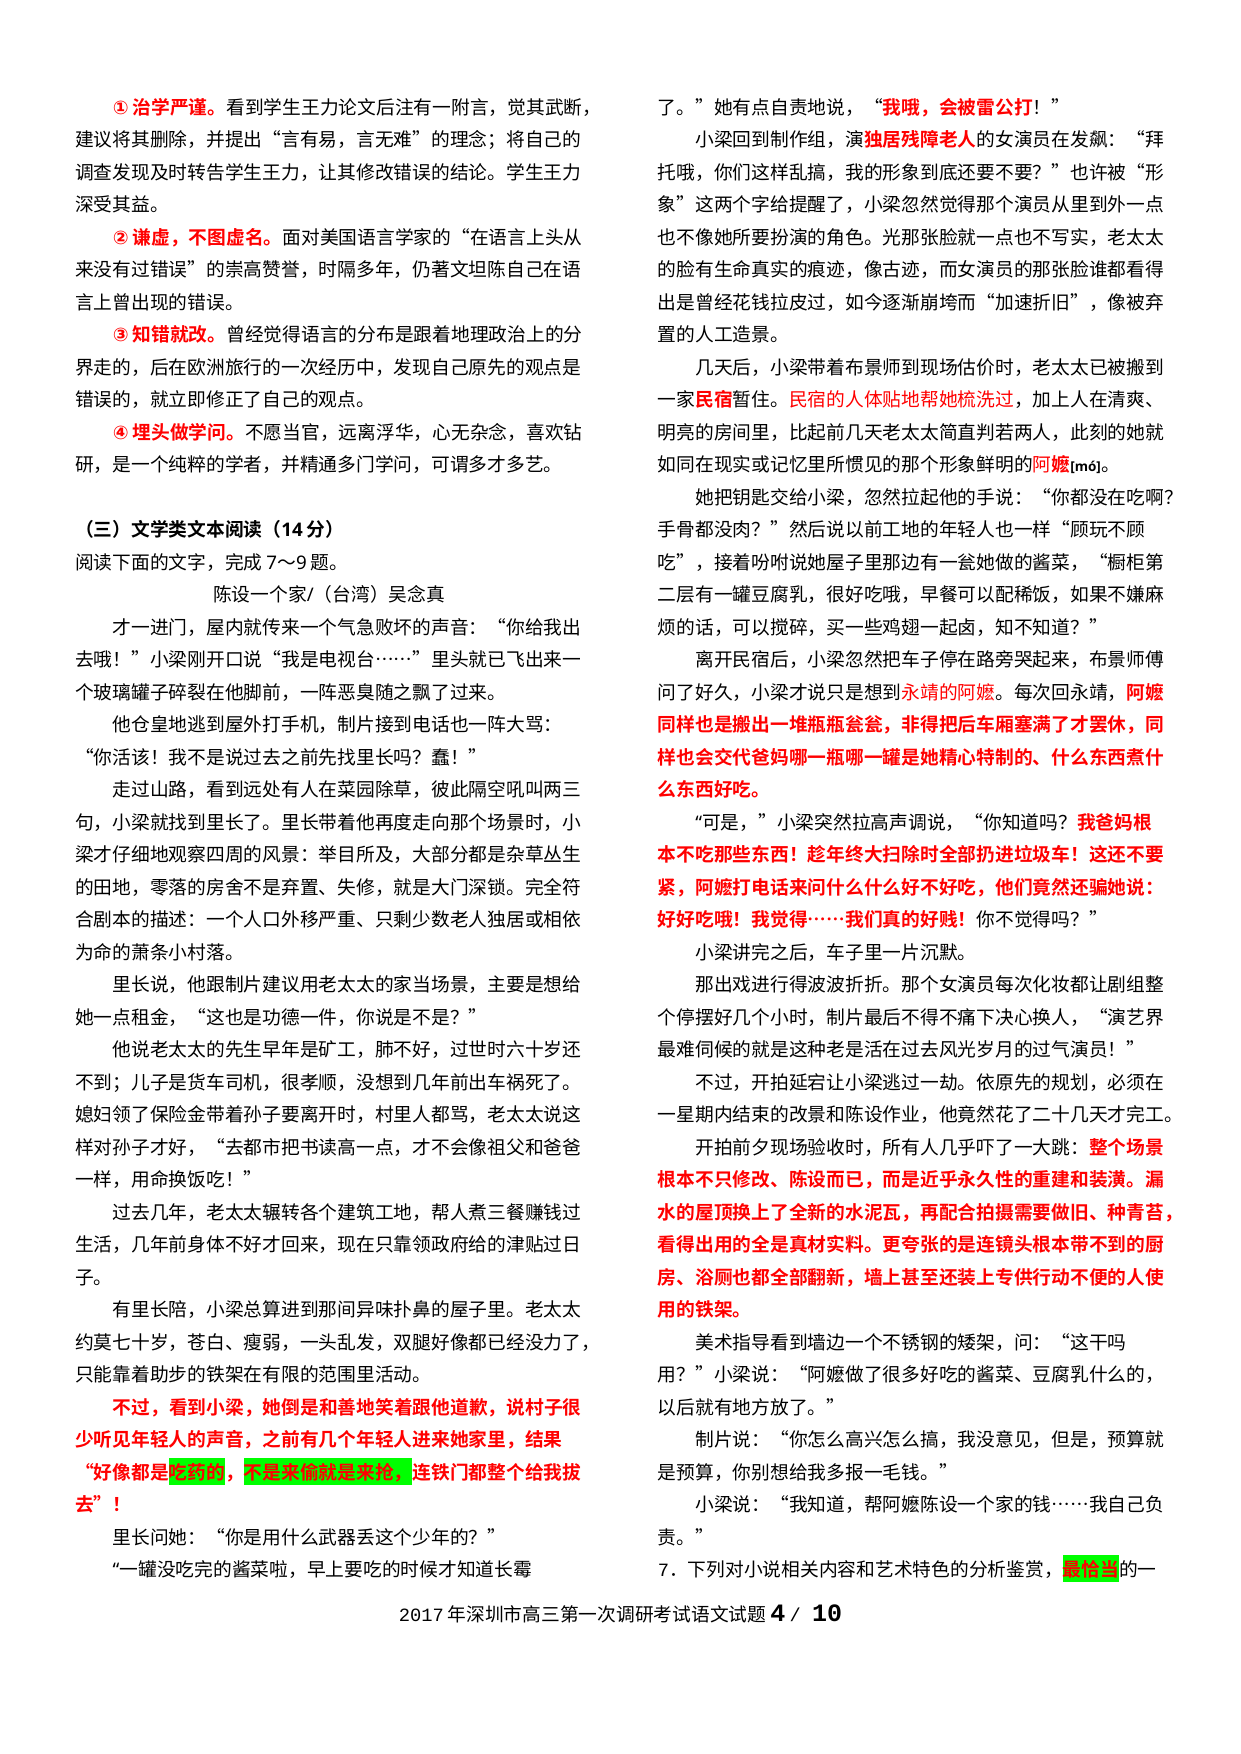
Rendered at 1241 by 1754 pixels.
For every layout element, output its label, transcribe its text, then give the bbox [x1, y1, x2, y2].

text 那出戏进行得波波折折。那个女演员每次化妆都让剧组整个停摆好几个小时，制片最后不得不痛下决心换人，“演艺界最难伺候的就是这种老是活在过去风光岁月的过气演员！” [658, 967, 1165, 1065]
text 里长说，他跟制片建议用老太太的家当场景，主要是想给她一点租金，“这也是功德一件，你说是不是？” [75, 967, 583, 1032]
text 过去几年，老太太辗转各个建筑工地，帮人煮三餐赚钱过生活，几年前身体不好才回来，现在只靠领政府给的津贴过日子。 [75, 1195, 583, 1292]
text 他说老太太的先生早年是矿工，肺不好，过世时六十岁还不到；儿子是货车司机，很孝顺，没想到几年前出车祸死了。媳妇领了保险金带着孙子要离开时，村里人都骂，老太太说这样对孙子才好，“去都市把书读高一点，才不会像祖父和爸爸一样，用命换饭吃！” [75, 1032, 583, 1195]
text 他仓皇地逃到屋外打手机，制片接到电话也一阵大骂：“你活该！我不是说过去之前先找里长吗？蠢！” [75, 707, 583, 772]
text 她把钥匙交给小梁，忽然拉起他的手说：“你都没在吃啊？手骨都没肉？”然后说以前工地的年轻人也一样“顾玩不顾吃”，接着吩咐说她屋子里那边有一瓮她做的酱菜，“橱柜第二层有一罐豆腐乳，很好吃哦，早餐可以配稀饭，如果不嫌麻烦的话，可以搅碎，买一些鸡翅一起卤，知不知道？” [658, 480, 1165, 642]
text 离开民宿后，小梁忽然把车子停在路旁哭起来，布景师傅问了好久，小梁才说只是想到永靖的阿嬷。每次回永靖，阿嬷同样也是搬出一堆瓶瓶瓮瓮，非得把后车厢塞满了才罢休，同样也会交代爸妈哪一瓶哪一罐是她精心特制的、什么东西煮什么东西好吃。 [658, 642, 1165, 805]
text 7．下列对小说相关内容和艺术特色的分析鉴赏，最恰当的一项（ ）（3分） [658, 1552, 1165, 1585]
text 不过，开拍延宕让小梁逃过一劫。依原先的规划，必须在一星期内结束的改景和陈设作业，他竟然花了二十几天才完工。 [658, 1065, 1165, 1130]
text 走过山路，看到远处有人在菜园除草，彼此隔空吼叫两三句，小梁就找到里长了。里长带着他再度走向那个场景时，小梁才仔细地观察四周的风景：举目所及，大部分都是杂草丛生的田地，零落的房舍不是弃置、失修，就是大门深锁。完全符合剧本的描述：一个人口外移严重、只剩少数老人独居或相依为命的萧条小村落。 [75, 772, 583, 967]
text 开拍前夕现场验收时，所有人几乎吓了一大跳：整个场景根本不只修改、陈设而已，而是近乎永久性的重建和装潢。漏水的屋顶换上了全新的水泥瓦，再配合拍摄需要做旧、种青苔，看得出用的全是真材实料。更夸张的是连镜头根本带不到的厨房、浴厕也都全部翻新，墙上甚至还装上专供行动不便的人使用的铁架。 [658, 1130, 1165, 1325]
text 小梁讲完之后，车子里一片沉默。 [658, 935, 1165, 967]
text 才一进门，屋内就传来一个气急败坏的声音：“你给我出去哦！”小梁刚开口说“我是电视台……”里头就已飞出来一个玻璃罐子碎裂在他脚前，一阵恶臭随之飘了过来。 [75, 610, 583, 707]
text 有里长陪，小梁总算进到那间异味扑鼻的屋子里。老太太约莫七十岁，苍白、瘦弱，一头乱发，双腿好像都已经没力了，只能靠着助步的铁架在有限的范围里活动。 [75, 1292, 583, 1390]
text “可是，”小梁突然拉高声调说，“你知道吗？我爸妈根本不吃那些东西！趁年终大扫除时全部扔进垃圾车！这还不要紧，阿嬷打电话来问什么什么好不好吃，他们竟然还骗她说：好好吃哦！我觉得……我们真的好贱！你不觉得吗？” [658, 805, 1165, 935]
text 陈设一个家/（台湾）吴念真 [75, 577, 583, 610]
text 几天后，小梁带着布景师到现场估价时，老太太已被搬到一家民宿暂住。民宿的人体贴地帮她梳洗过，加上人在清爽、明亮的房间里，比起前几天老太太简直判若两人，此刻的她就如同在现实或记忆里所惯见的那个形象鲜明的阿嬷[mó]。 [658, 350, 1165, 480]
text ①治学严谨。看到学生王力论文后注有一附言，觉其武断，建议将其删除，并提出“言有易，言无难”的理念；将自己的调查发现及时转告学生王力，让其修改错误的结论。学生王力深受其益。 [75, 90, 583, 220]
text ②谦虚，不图虚名。面对美国语言学家的“在语言上头从来没有过错误”的崇高赞誉，时隔多年，仍著文坦陈自己在语言上曾出现的错误。 [75, 220, 583, 317]
text “一罐没吃完的酱菜啦，早上要吃的时候才知道长霉了。”她有点自责地说，“我哦，会被雷公打！” [658, 90, 1165, 122]
text ③知错就改。曾经觉得语言的分布是跟着地理政治上的分界走的，后在欧洲旅行的一次经历中，发现自己原先的观点是错误的，就立即修正了自己的观点。 [75, 317, 583, 415]
text 美术指导看到墙边一个不锈钢的矮架，问：“这干吗用？”小梁说：“阿嬷做了很多好吃的酱菜、豆腐乳什么的，以后就有地方放了。” [658, 1325, 1165, 1422]
text 里长问她：“你是用什么武器丢这个少年的？” [75, 1520, 583, 1552]
text （三）文学类文本阅读（14分） [75, 512, 583, 545]
text 小梁回到制作组，演独居残障老人的女演员在发飙：“拜托哦，你们这样乱搞，我的形象到底还要不要？”也许被“形象”这两个字给提醒了，小梁忽然觉得那个演员从里到外一点也不像她所要扮演的角色。光那张脸就一点也不写实，老太太的脸有生命真实的痕迹，像古迹，而女演员的那张脸谁都看得出是曾经花钱拉皮过，如今逐渐崩垮而“加速折旧”，像被弃置的人工造景。 [658, 122, 1165, 350]
text 不过，看到小梁，她倒是和善地笑着跟他道歉，说村子很少听见年轻人的声音，之前有几个年轻人进来她家里，结果“好像都是吃药的，不是来偷就是来抢，连铁门都整个给我拔去”！ [75, 1390, 583, 1520]
text 阅读下面的文字，完成7～9题。 [75, 545, 583, 577]
text 小梁说：“我知道，帮阿嬷陈设一个家的钱……我自己负责。” [658, 1487, 1165, 1552]
text 制片说：“你怎么高兴怎么搞，我没意见，但是，预算就是预算，你别想给我多报一毛钱。” [658, 1422, 1165, 1487]
text “一罐没吃完的酱菜啦，早上要吃的时候才知道长霉了。”她有点自责地说，“我哦，会被雷公打！” [75, 1552, 583, 1585]
text ④埋头做学问。不愿当官，远离浮华，心无杂念，喜欢钻研，是一个纯粹的学者，并精通多门学问，可谓多才多艺。 [75, 415, 583, 480]
